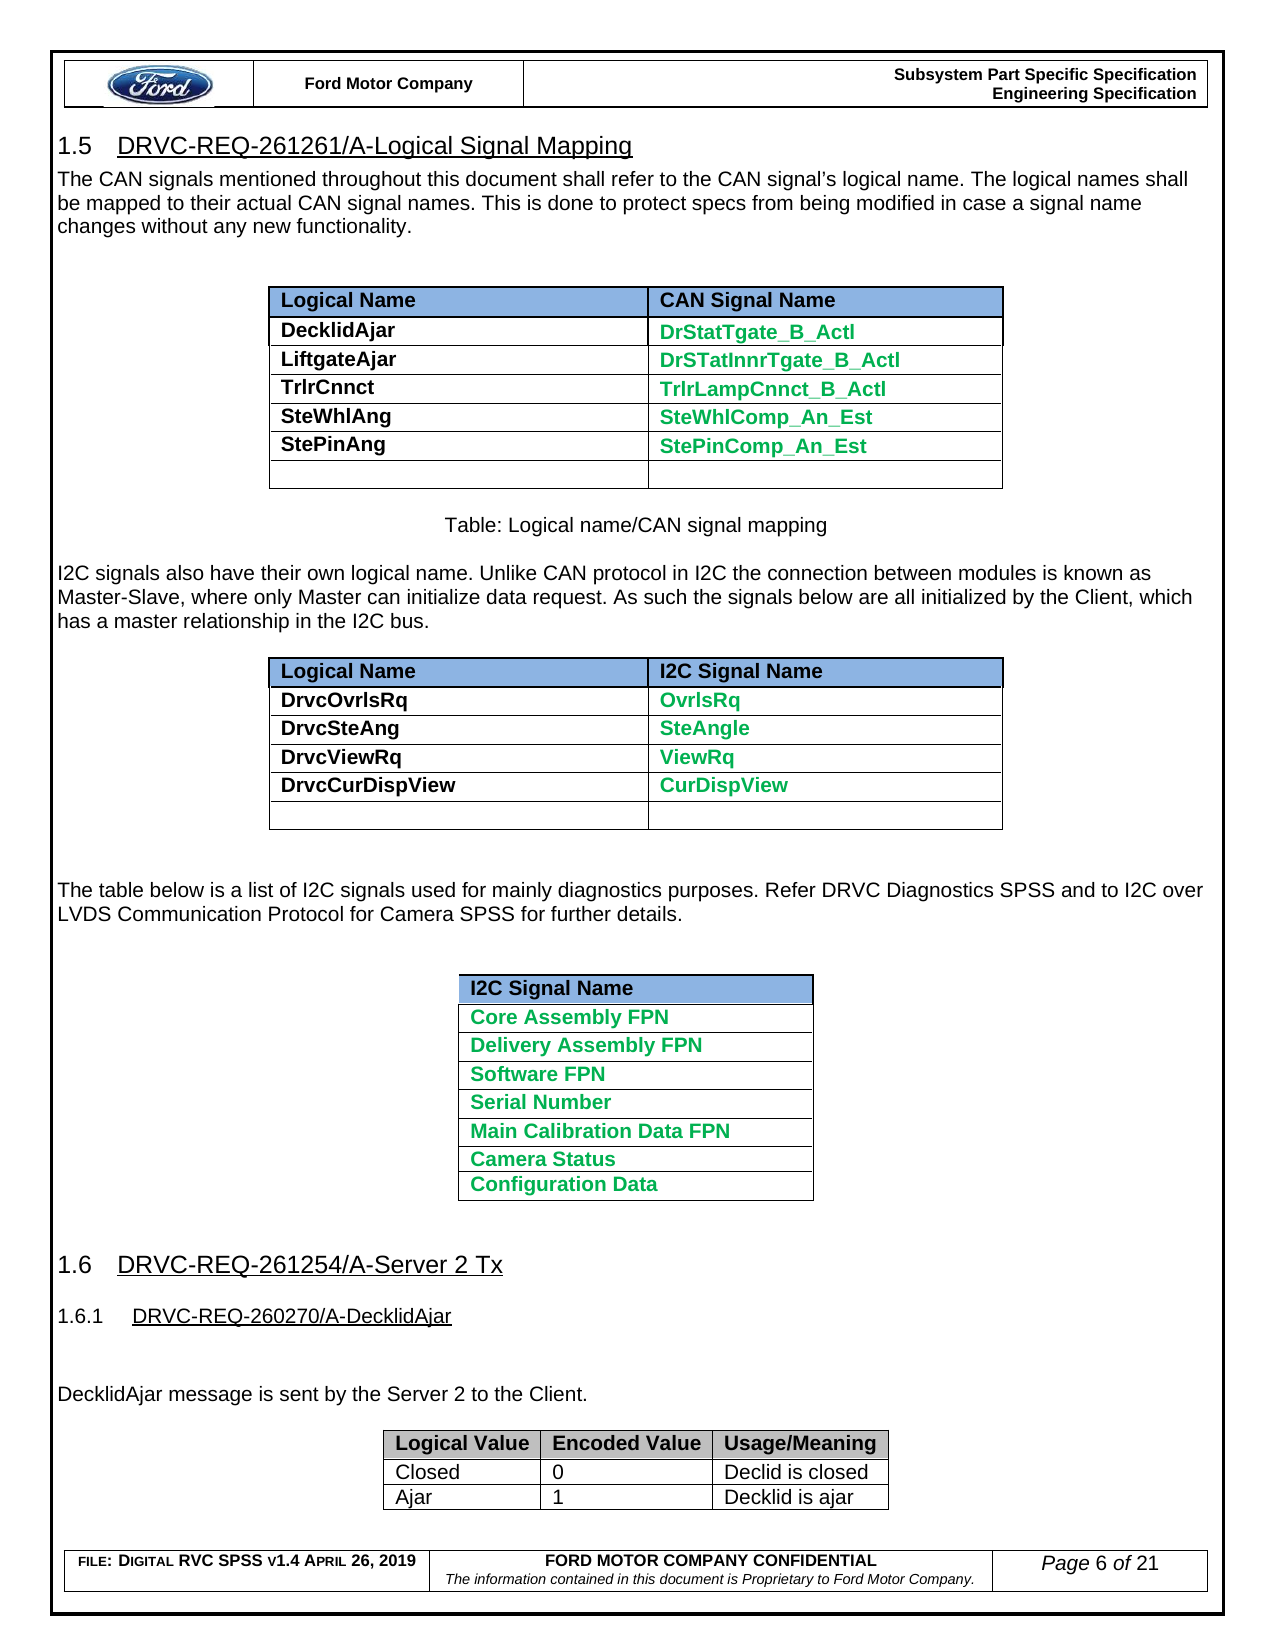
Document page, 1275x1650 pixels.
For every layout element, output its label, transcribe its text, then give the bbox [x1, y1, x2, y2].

text The table below is a list of I2C signals used for mainly diagnostics purposes. Refer DRVC Diagnostics SPSS and to I2C over LVDS Communication Protocol for Camera SPSS for further details. [57, 878, 1215, 926]
table_cell OvrlsRq [649, 686, 1002, 715]
table_cell Ajar [384, 1485, 540, 1508]
table_cell DrvcOvrlsRq [270, 687, 648, 715]
table_cell DrvcCurDispView [270, 773, 648, 801]
table_cell StePinAng [270, 432, 648, 459]
table_cell DrStatTgate_B_Actl [649, 318, 1002, 345]
table_cell [270, 802, 648, 829]
table_cell LiftgateAjar [270, 346, 648, 374]
table_cell Closed [384, 1460, 540, 1483]
table_cell 0 [541, 1460, 712, 1483]
table_header I2C Signal Name [649, 659, 1002, 686]
table_cell [270, 461, 648, 488]
table_cell Core Assembly FPN [459, 1005, 813, 1032]
table_cell TrlrLampCnnct_B_Actl [649, 374, 1002, 402]
table_cell 1 [541, 1485, 712, 1508]
text DecklidAjar message is sent by the Server 2 to the Client. [57, 1382, 1215, 1406]
table_header Logical Name [270, 659, 647, 686]
text The CAN signals mentioned throughout this document shall refer to the CAN signal’s logical name. The logical names shall be mapped to their actual CAN signal names. This is done to protect specs from being modified in case a signal name changes without any new functionality. [57, 166, 1215, 238]
subtitle DRVC-REQ-261254/A-Server 2 Tx [57, 1250, 1215, 1278]
table_cell ViewRq [649, 744, 1002, 772]
table_cell Configuration Data [459, 1171, 813, 1200]
picture [103, 61, 215, 107]
table_cell CurDispView [649, 772, 1002, 801]
table_header Logical Name [270, 288, 647, 316]
table_cell DrvcViewRq [270, 745, 648, 772]
table_cell SteWhlComp_An_Est [649, 403, 1002, 431]
table_header Logical Value [384, 1431, 540, 1458]
table_cell DecklidAjar [270, 318, 647, 345]
table_cell Main Calibration Data FPN [459, 1118, 813, 1146]
table_cell Decklid is ajar [713, 1485, 888, 1508]
table_cell SteAngle [649, 715, 1002, 743]
table_cell StePinComp_An_Est [649, 431, 1002, 459]
text I2C signals also have their own logical name. Unlike CAN protocol in I2C the connection between modules is known as Master-Slave, where only Master can initialize data request. As such the signals below are all initialized by the Client, which has a master relationship in the I2C bus. [57, 561, 1215, 633]
table_cell TrlrCnnct [270, 375, 648, 402]
table_cell Delivery Assembly FPN [459, 1032, 813, 1061]
table_cell Declid is closed [713, 1460, 888, 1483]
table_cell SteWhlAng [270, 404, 648, 431]
text Table: Logical name/CAN signal mapping [57, 513, 1215, 537]
table_cell [649, 801, 1002, 829]
table_cell DrSTatInnrTgate_B_Actl [649, 345, 1002, 374]
table_header I2C Signal Name [459, 976, 812, 1003]
table_cell DrvcSteAng [270, 716, 648, 743]
table_header Usage/Meaning [713, 1431, 888, 1458]
subtitle DRVC-REQ-261261/A-Logical Signal Mapping [57, 131, 1215, 160]
table_header CAN Signal Name [649, 288, 1002, 316]
table_cell Camera Status [459, 1146, 813, 1171]
table_header Encoded Value [541, 1431, 712, 1458]
table_cell Software FPN [459, 1061, 813, 1089]
table_cell Serial Number [459, 1089, 813, 1118]
table_cell [649, 460, 1002, 488]
subtitle DRVC-REQ-260270/A-DecklidAjar [57, 1303, 1215, 1327]
